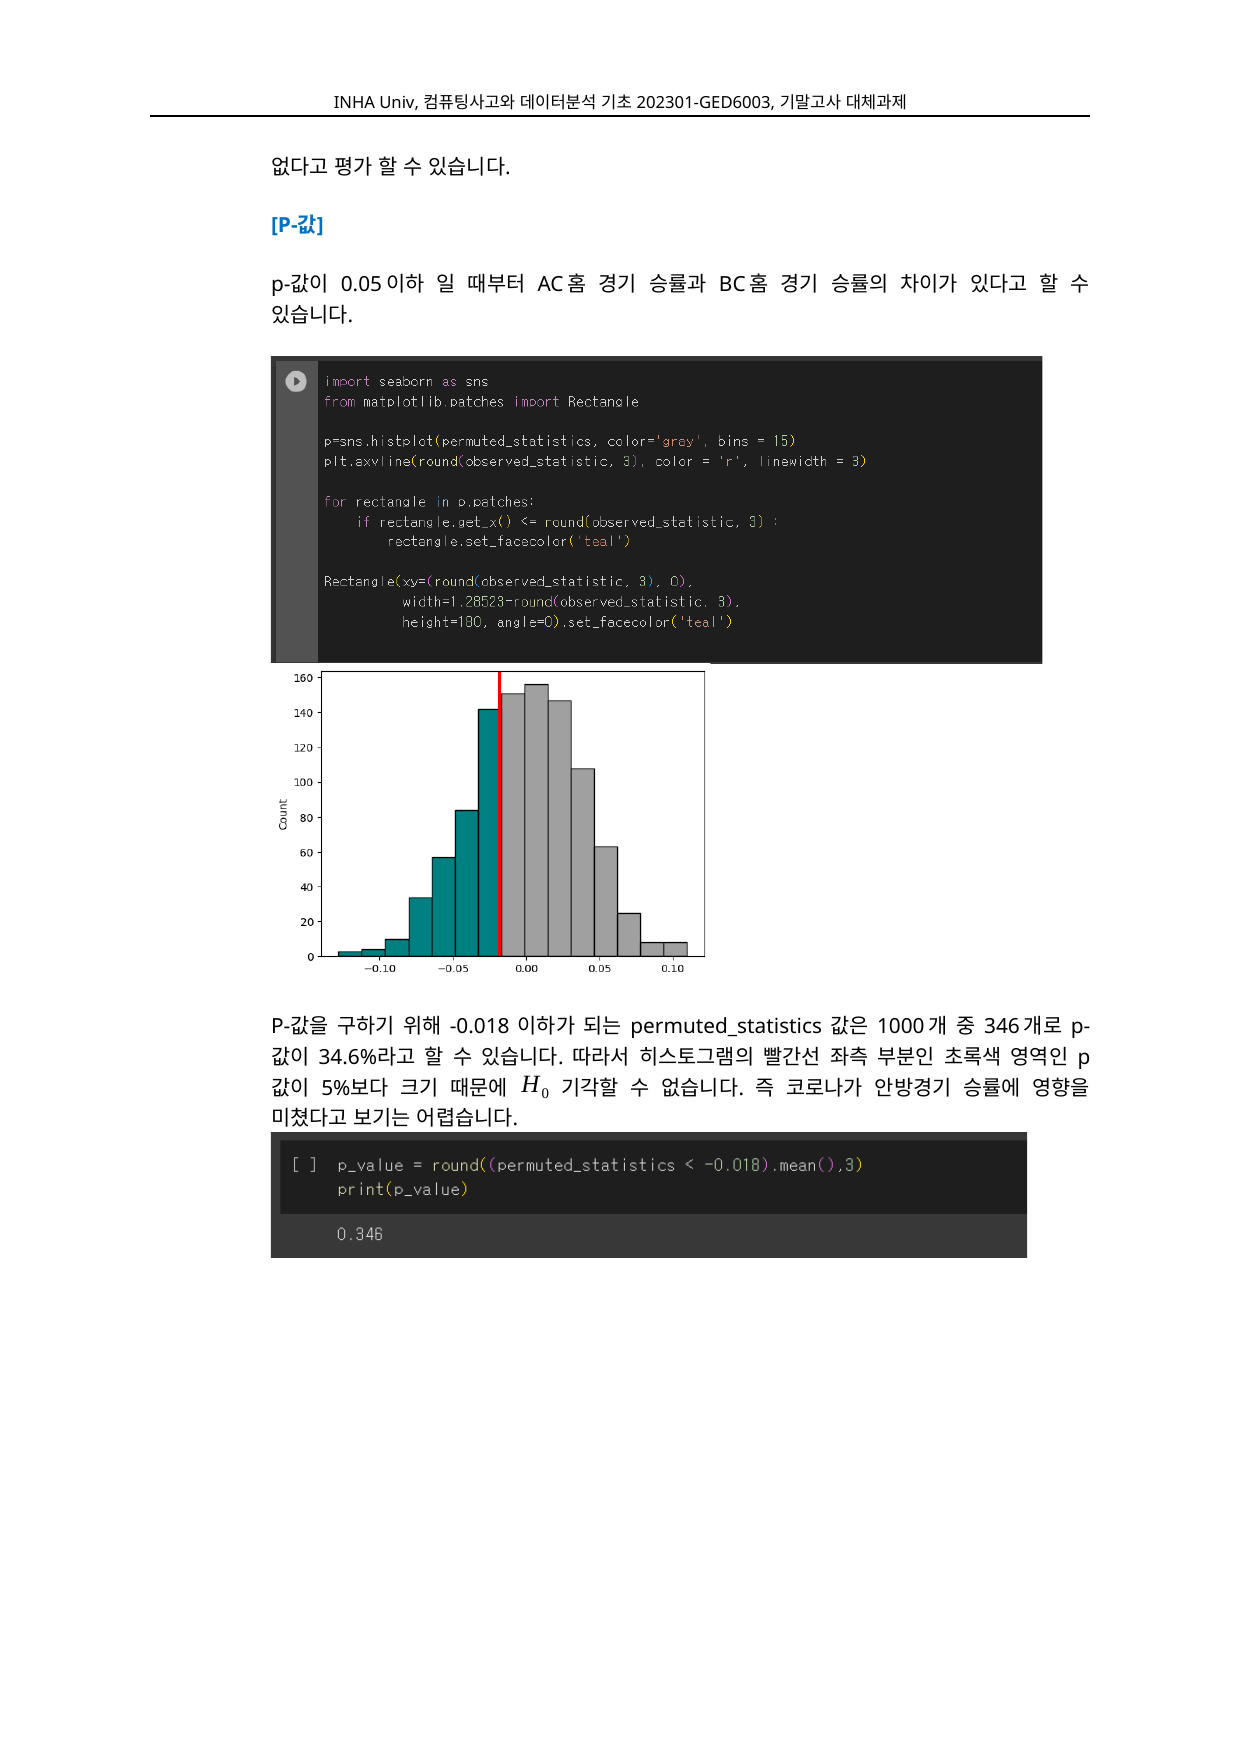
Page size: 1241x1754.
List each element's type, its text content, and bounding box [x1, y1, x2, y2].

picture [270, 356, 1043, 982]
text [P-값] [271, 209, 1090, 239]
text P-값을 구하기 위해 -0.018 이하가 되는 permuted_statistics 값은 1000개 중 346개로 p-값이 34.6%라고 할 수 있습니다. 따라서 히스토그램의 빨간선 좌측 부분인 초록색 영역인 p값이 5%보다 크기 때문에 기각할 수 없습니다. 즉 코로나가 안방경기 승률에 영향을 미쳤다고 보기는 어렵습니다. [271, 1010, 1090, 1132]
text p-값이 0.05이하 일 때부터 AC홈 경기 승률과 BC홈 경기 승률의 차이가 있다고 할 수 있습니다. [271, 267, 1090, 328]
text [271, 150, 1090, 180]
picture [270, 1132, 1028, 1258]
